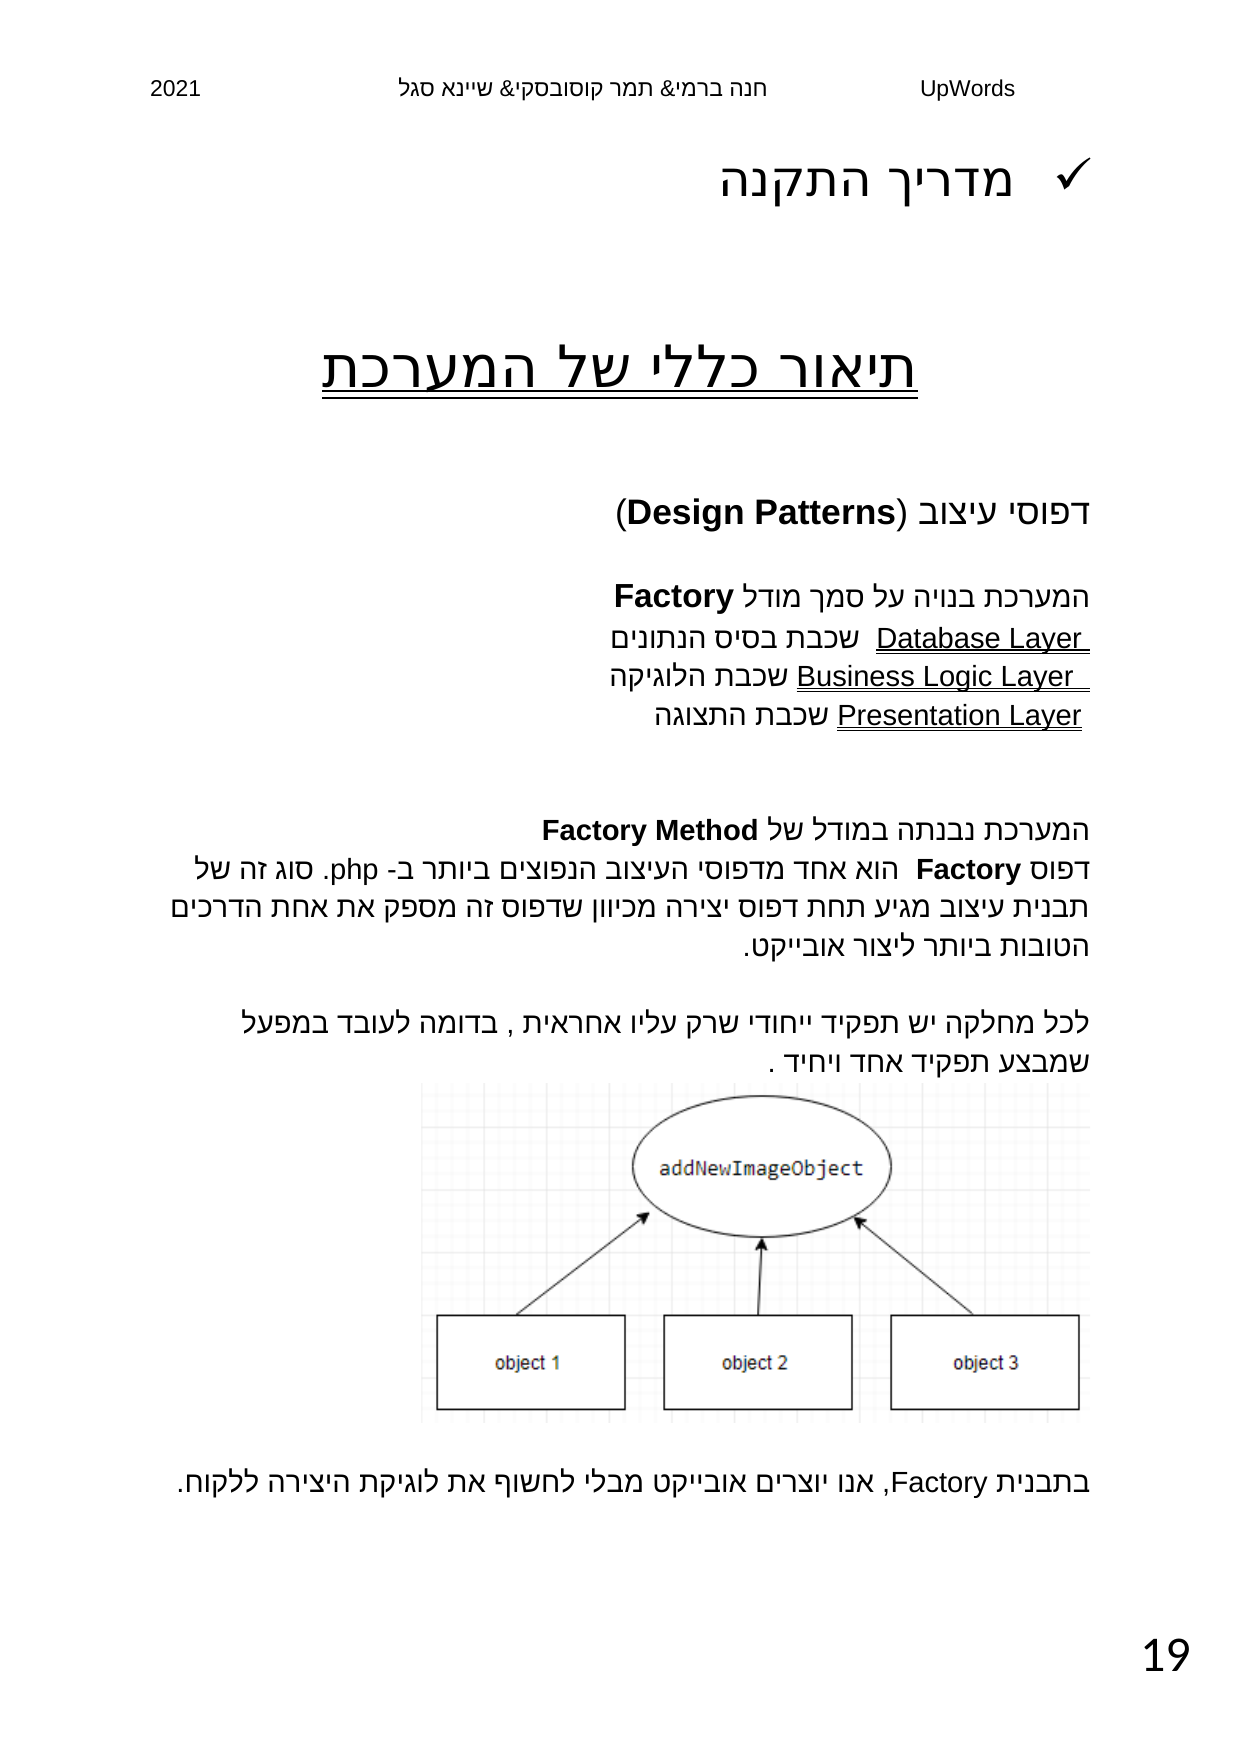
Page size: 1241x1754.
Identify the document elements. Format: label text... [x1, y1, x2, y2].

text בתבנית Factory, אנו יוצרים אובייקט מבלי לחשוף את לוגיקת היצירה ללקוח. [150, 1464, 1090, 1498]
text תיאור כללי של המערכת [150, 333, 1090, 401]
text Business Logic Layer שכבת הלוגיקה [150, 659, 1090, 693]
text המערכת נבנתה במודל של Factory Method [150, 813, 1090, 847]
text Database Layer שכבת בסיס הנתונים [150, 621, 1090, 654]
text המערכת בנויה על סמך מודל Factory [150, 576, 1090, 615]
text דפוס Factory הוא אחד מדפוסי העיצוב הנפוצים ביותר ב- php. סוג זה של תבנית עיצוב מגיע תחת דפוס יצירה מכיוון שדפוס זה מספק את אחת הדרכים הטובות ביותר ליצור אובייקט. [150, 852, 1090, 962]
picture [421, 1083, 1091, 1423]
text לכל מחלקה יש תפקיד ייחודי שרק עליו אחראית , בדומה לעובד במפעל שמבצע תפקיד אחד ויחיד . [150, 1006, 1090, 1078]
text דפוסי עיצוב (Design Patterns) [150, 491, 1090, 532]
text Presentation Layer שכבת התצוגה [150, 698, 1090, 731]
list מדריך התקנה [150, 150, 1053, 208]
